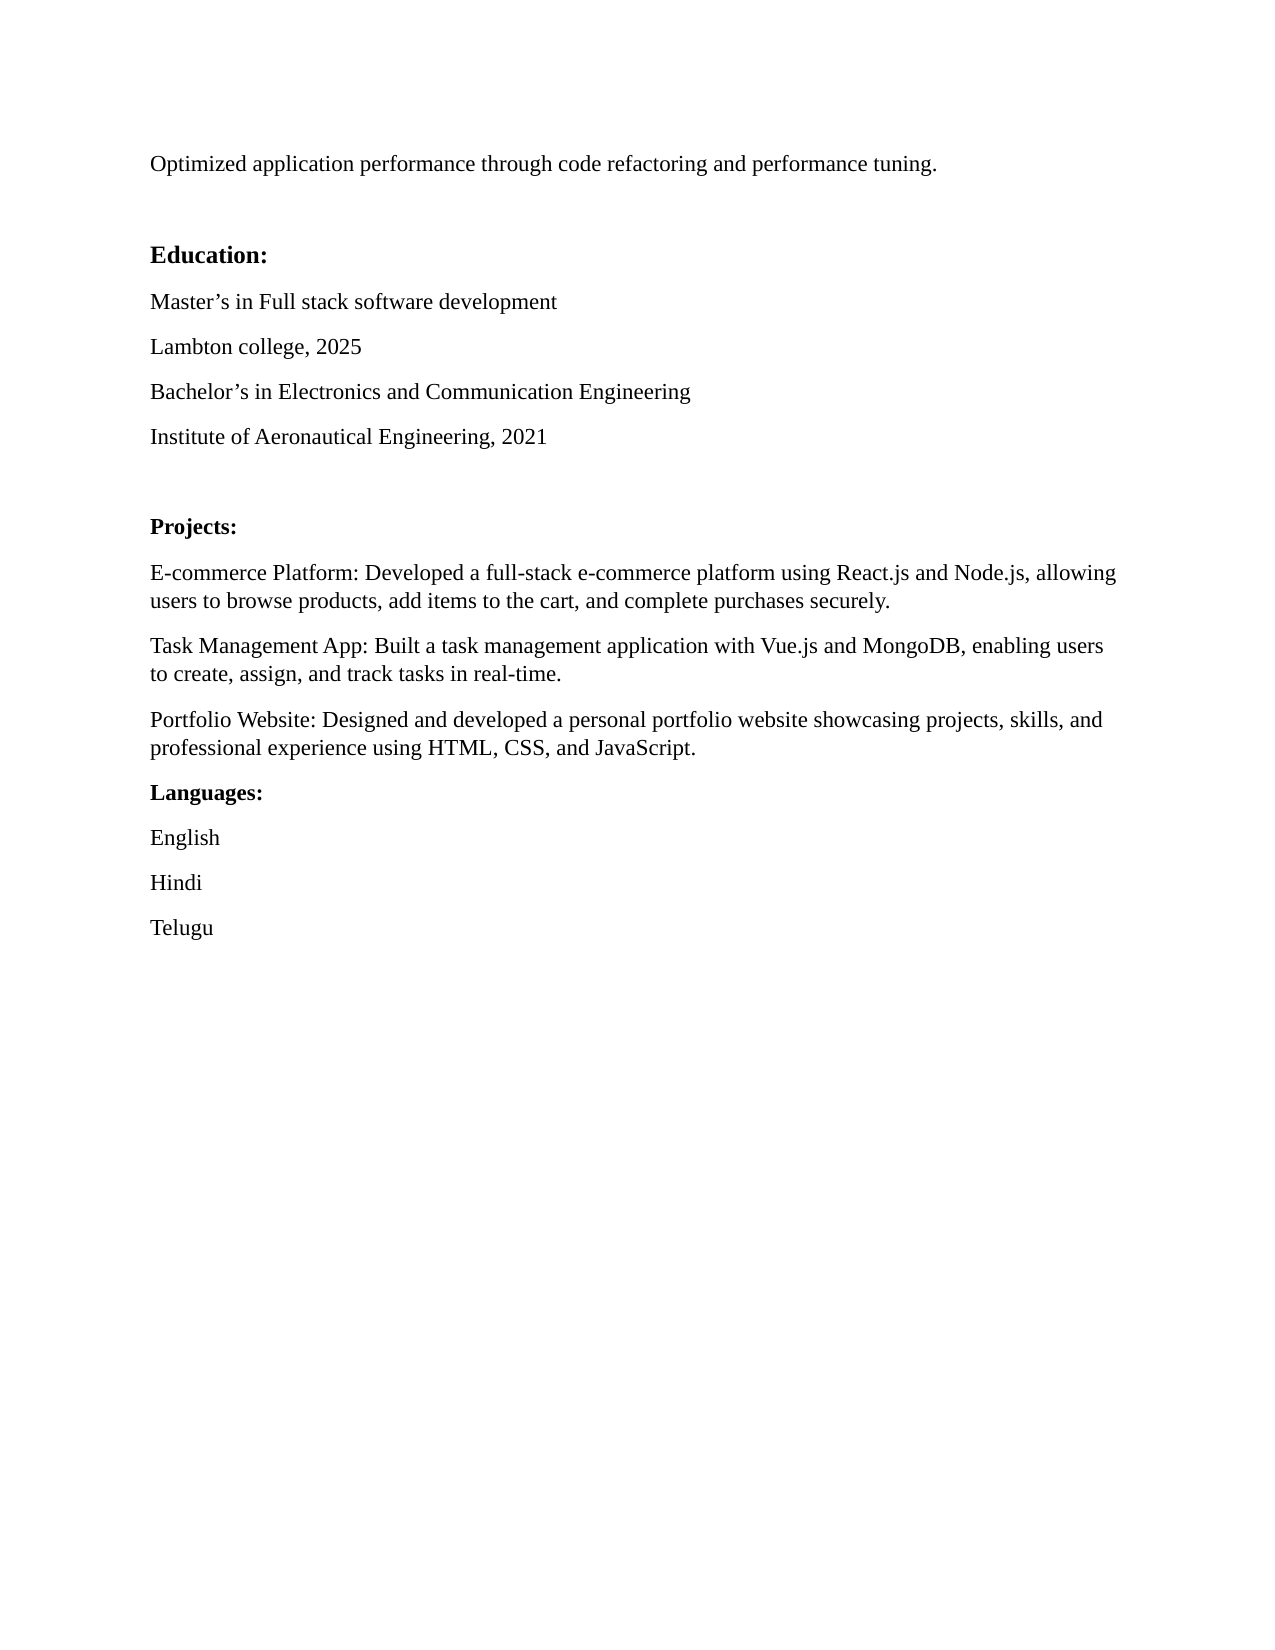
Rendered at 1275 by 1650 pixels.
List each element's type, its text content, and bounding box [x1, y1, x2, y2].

text E-commerce Platform: Developed a full-stack e-commerce platform using React.js and Node.js, allowing users to browse products, add items to the cart, and complete purchases securely. [150, 558, 1125, 613]
text English [150, 824, 1125, 851]
text Bachelor’s in Electronics and Communication Engineering [150, 378, 1125, 404]
text Languages: [150, 779, 1125, 806]
text Education: [150, 240, 1125, 269]
text Institute of Aeronautical Engineering, 2021 [150, 423, 1125, 449]
text Task Management App: Built a task management application with Vue.js and MongoDB, enabling users to create, assign, and track tasks in real-time. [150, 632, 1125, 687]
text Portfolio Website: Designed and developed a personal portfolio website showcasing projects, skills, and professional experience using HTML, CSS, and JavaScript. [150, 706, 1125, 760]
text Projects: [150, 513, 1125, 540]
text Hindi [150, 869, 1125, 896]
text Telugu [150, 914, 1125, 941]
text Master’s in Full stack software development [150, 288, 1125, 314]
text Lambton college, 2025 [150, 333, 1125, 359]
text Optimized application performance through code refactoring and performance tuning. [150, 150, 1125, 176]
